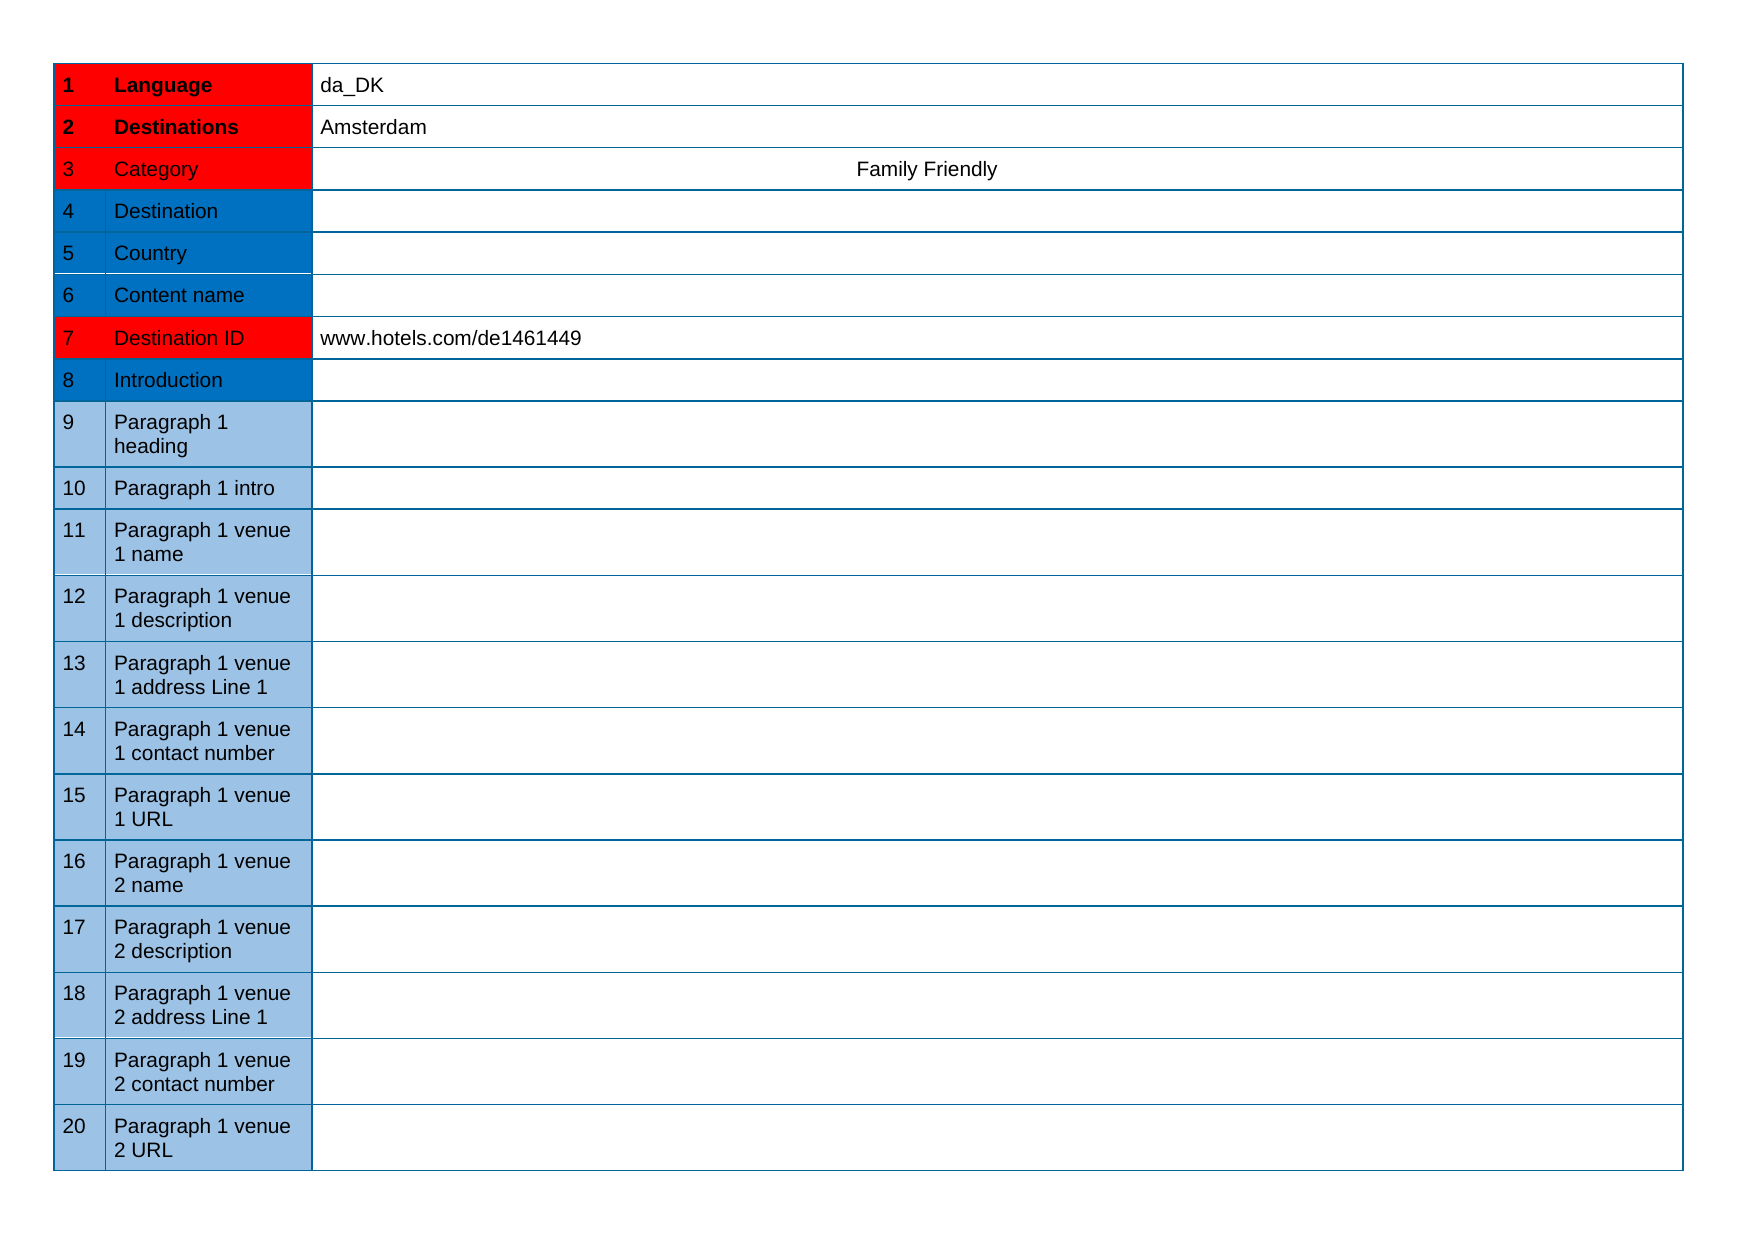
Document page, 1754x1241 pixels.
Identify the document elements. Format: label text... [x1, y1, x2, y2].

table_cell Paragraph 1 venue 1 address Line 1 [106, 642, 311, 707]
table_cell Paragraph 1 venue 2 URL [106, 1105, 311, 1170]
table_cell 14 [55, 708, 105, 773]
table_cell 18 [55, 973, 105, 1037]
table_cell Paragraph 1 venue 1 description [106, 576, 311, 641]
table_cell [313, 402, 1682, 466]
table_cell Destination [106, 191, 311, 231]
table_cell 8 [55, 360, 105, 400]
table_cell 20 [55, 1105, 105, 1170]
table_cell [313, 973, 1682, 1037]
table_cell [313, 841, 1682, 905]
table_cell Paragraph 1 venue 2 contact number [106, 1039, 311, 1104]
table_cell [313, 642, 1682, 707]
table_cell 4 [55, 191, 105, 231]
table_cell [313, 1105, 1682, 1170]
table_cell 13 [55, 642, 105, 707]
table_cell [313, 708, 1682, 773]
table_cell Paragraph 1 heading [106, 402, 311, 466]
table_cell 7 [55, 317, 105, 358]
table_cell Paragraph 1 venue 2 address Line 1 [106, 973, 311, 1037]
table_cell [313, 468, 1682, 508]
table_cell 17 [55, 907, 105, 971]
table_cell 6 [55, 275, 105, 316]
table_cell [313, 576, 1682, 641]
table_cell Content name [106, 275, 311, 316]
table_cell Paragraph 1 venue 2 description [106, 907, 311, 971]
table_cell 16 [55, 841, 105, 905]
table_cell Family Friendly [313, 148, 1682, 189]
table_cell Paragraph 1 venue 1 contact number [106, 708, 311, 773]
table_cell Introduction [106, 360, 311, 400]
table_cell [313, 907, 1682, 971]
table_cell 5 [55, 233, 105, 273]
table_cell Country [106, 233, 311, 273]
table_cell Amsterdam [313, 106, 1682, 147]
table_header Language [106, 64, 311, 105]
table_cell 19 [55, 1039, 105, 1104]
table_cell [313, 1039, 1682, 1104]
table_cell [313, 775, 1682, 839]
table_cell 9 [55, 402, 105, 466]
table_cell Paragraph 1 intro [106, 468, 311, 508]
table_header 1 [55, 64, 105, 105]
table_cell [313, 191, 1682, 231]
table_cell 10 [55, 468, 105, 508]
table_cell Destination ID [106, 317, 311, 358]
table_header da_DK [313, 64, 1682, 105]
table_cell 2 [55, 106, 105, 147]
table_cell [313, 233, 1682, 273]
table_cell [313, 510, 1682, 574]
table_cell 15 [55, 775, 105, 839]
table_cell [313, 275, 1682, 316]
table_cell Paragraph 1 venue 1 URL [106, 775, 311, 839]
table_cell Paragraph 1 venue 1 name [106, 510, 311, 574]
table_cell www.hotels.com/de1461449 [313, 317, 1682, 358]
table_cell [313, 360, 1682, 400]
table_cell 3 [55, 148, 105, 189]
table_cell Paragraph 1 venue 2 name [106, 841, 311, 905]
table_cell Destinations [106, 106, 311, 147]
table_cell 11 [55, 510, 105, 574]
table_cell 12 [55, 576, 105, 641]
table_cell Category [106, 148, 311, 189]
